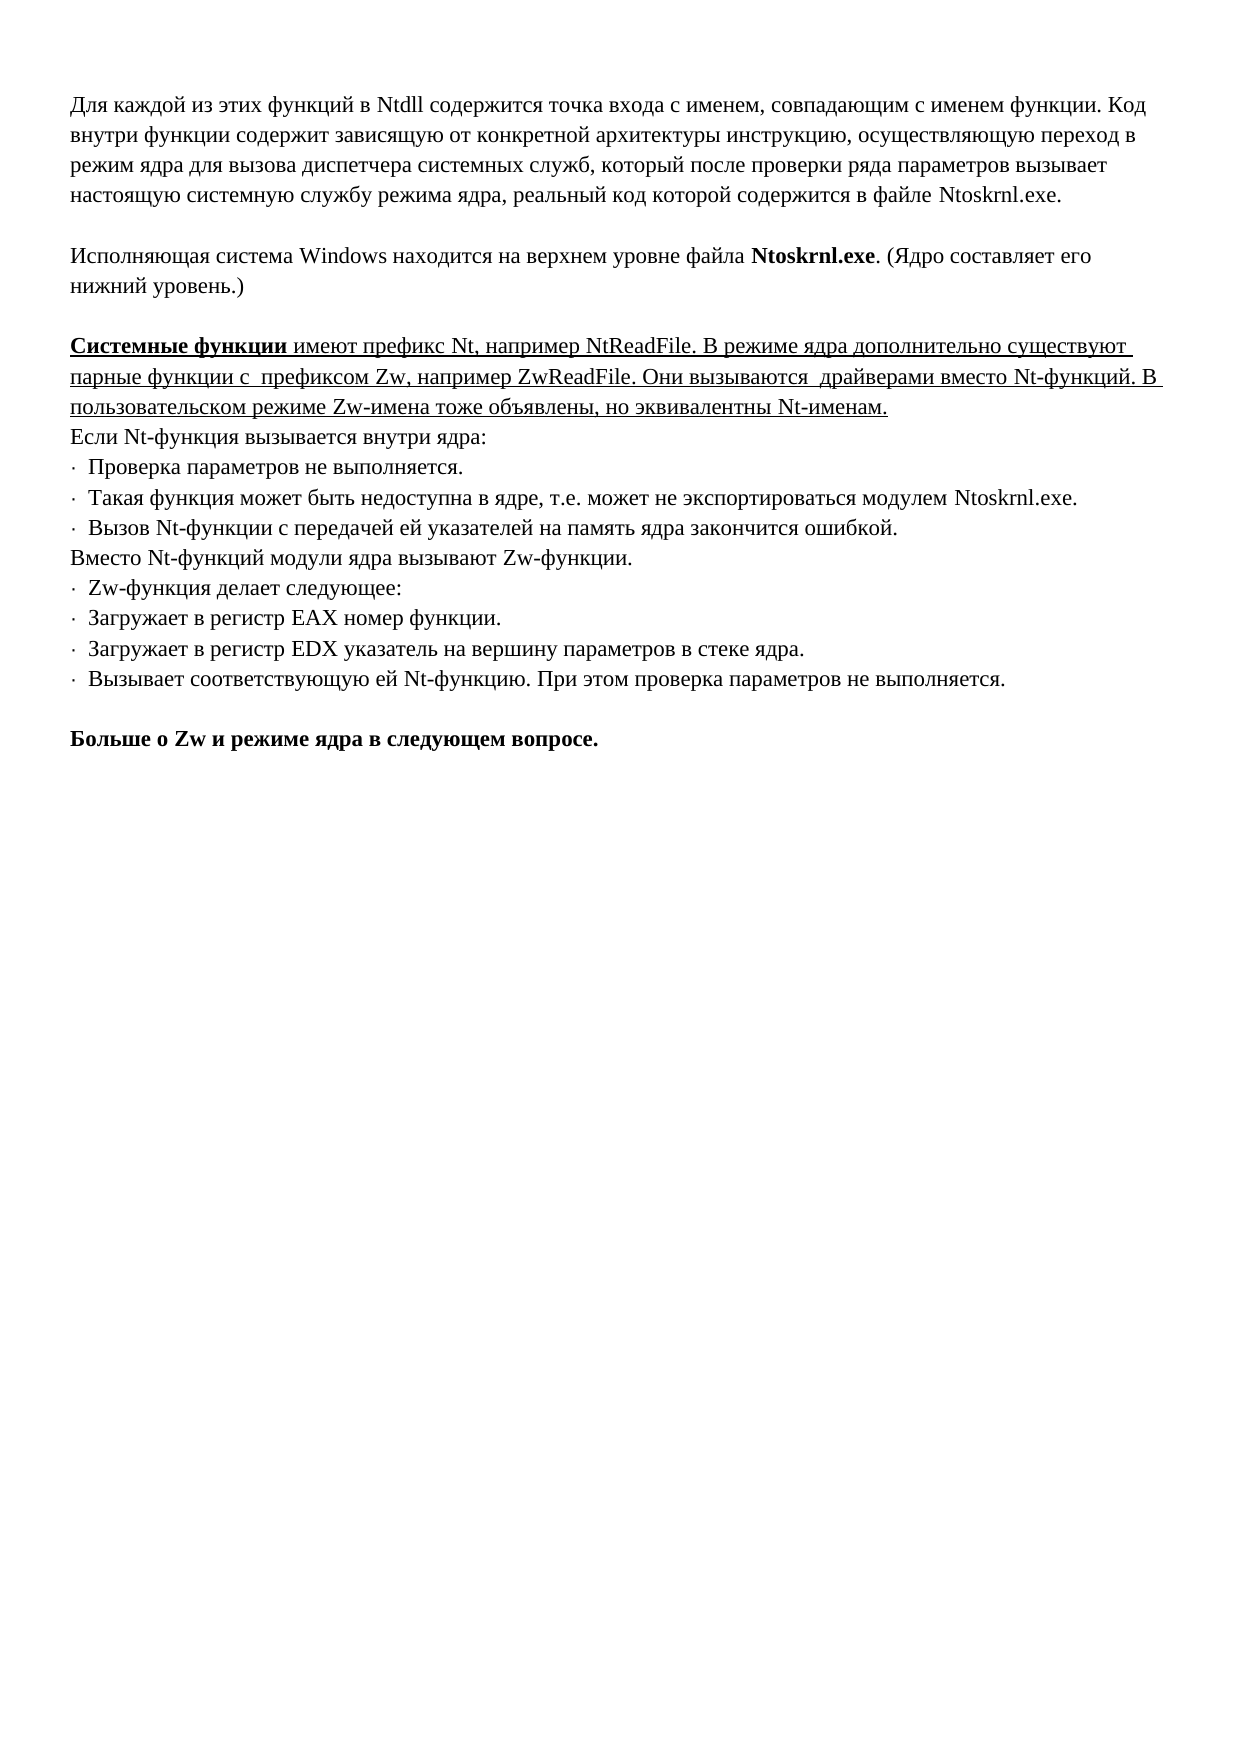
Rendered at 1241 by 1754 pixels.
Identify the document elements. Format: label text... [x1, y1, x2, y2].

text · Загружает в регистр EAX номер функции. [70, 604, 1165, 631]
text Для каждой из этих функций в Ntdll содержится точка входа с именем, совпадающим с именем функции. Код внутри функции содержит зависящую от конкретной архитектуры инструкцию, осуществляющую переход в режим ядра для вызова диспетчера системных служб, который после проверки ряда параметров вызывает настоящую системную службу режима ядра, реальный код которой содержится в файле Ntoskrnl.exe. [70, 91, 1165, 208]
text · Zw-функция делает следующее: [70, 574, 1165, 601]
text Исполняющая система Windows находится на верхнем уровне файла Ntoskrnl.exe. (Ядро составляет его нижний уровень.) [70, 242, 1165, 298]
text · Вызов Nt-функции с передачей ей указателей на память ядра закончится ошибкой. [70, 514, 1165, 540]
text · Вызывает соответствующую ей Nt-функцию. При этом проверка параметров не выполняется. [70, 665, 1165, 691]
text Вместо Nt-функций модули ядра вызывают Zw-функции. [70, 544, 1165, 570]
text · Проверка параметров не выполняется. [70, 453, 1165, 480]
text · Загружает в регистр EDX указатель на вершину параметров в стеке ядра. [70, 635, 1165, 661]
text Системные функции имеют префикс Nt, например NtReadFile. В режиме ядра дополнительно существуют парные функции с префиксом Zw, например ZwReadFile. Они вызываются драйверами вместо Nt-функций. В пользовательском режиме Zw-имена тоже объявлены, но эквивалентны Nt-именам. [70, 333, 1165, 419]
text Больше о Zw и режиме ядра в следующем вопросе. [70, 725, 1165, 752]
text · Такая функция может быть недоступна в ядре, т.е. может не экспортироваться модулем Ntoskrnl.exe. [70, 484, 1165, 510]
text Если Nt-функция вызывается внутри ядра: [70, 423, 1165, 449]
